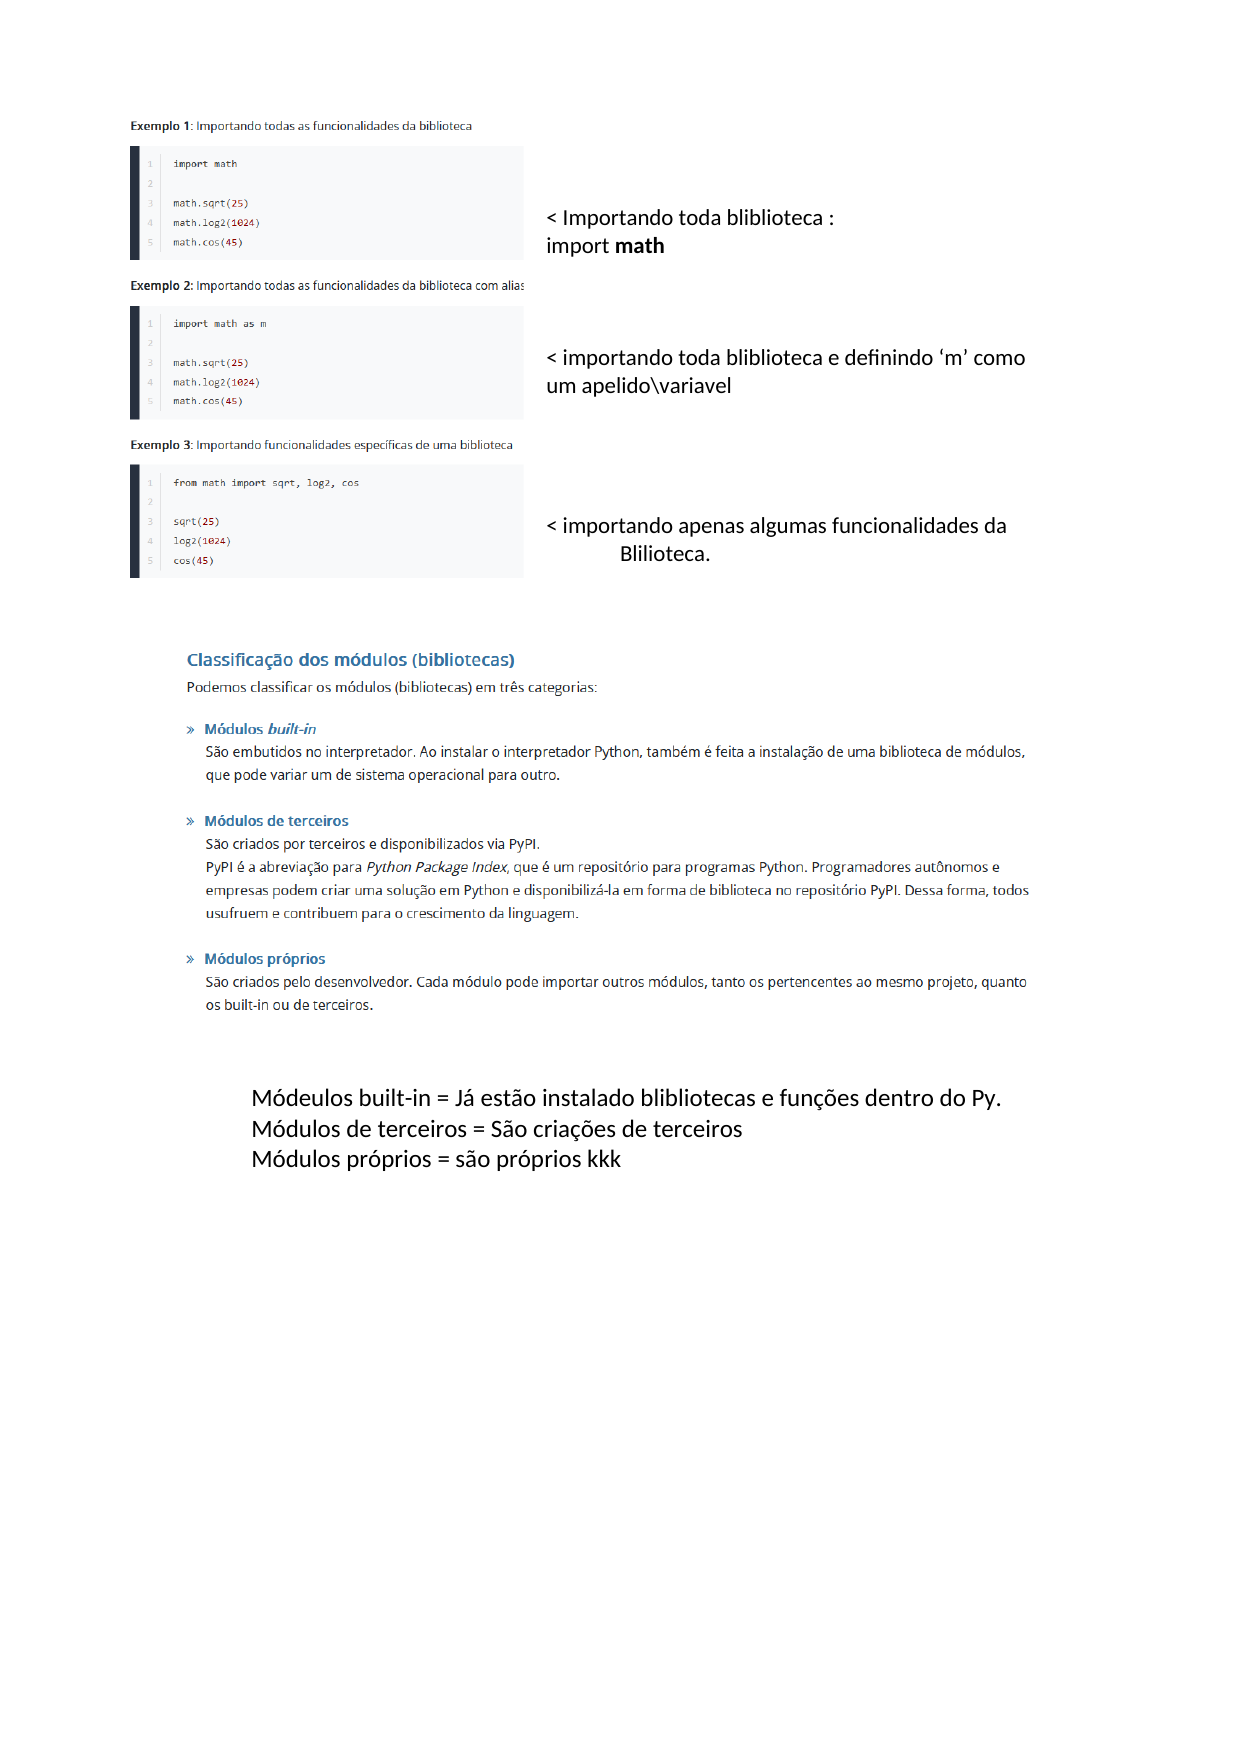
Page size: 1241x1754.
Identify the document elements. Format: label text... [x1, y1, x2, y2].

picture [113, 114, 524, 578]
text Módeulos built-in = Já estão instalado blibliotecas e funções dentro do Py. [177, 1083, 1063, 1113]
text Módulos de terceiros = São criações de terceiros [177, 1113, 1063, 1144]
picture [174, 638, 1060, 1025]
text Blilioteca. [524, 539, 1063, 567]
text < Importando toda bliblioteca : [524, 203, 1063, 231]
text Módulos próprios = são próprios kkk [177, 1144, 1063, 1174]
text < importando apenas algumas funcionalidades da [524, 511, 1063, 539]
text < importando toda bliblioteca e definindo ‘m’ como um apelido\variavel [524, 343, 1063, 399]
text import math [524, 231, 1063, 259]
